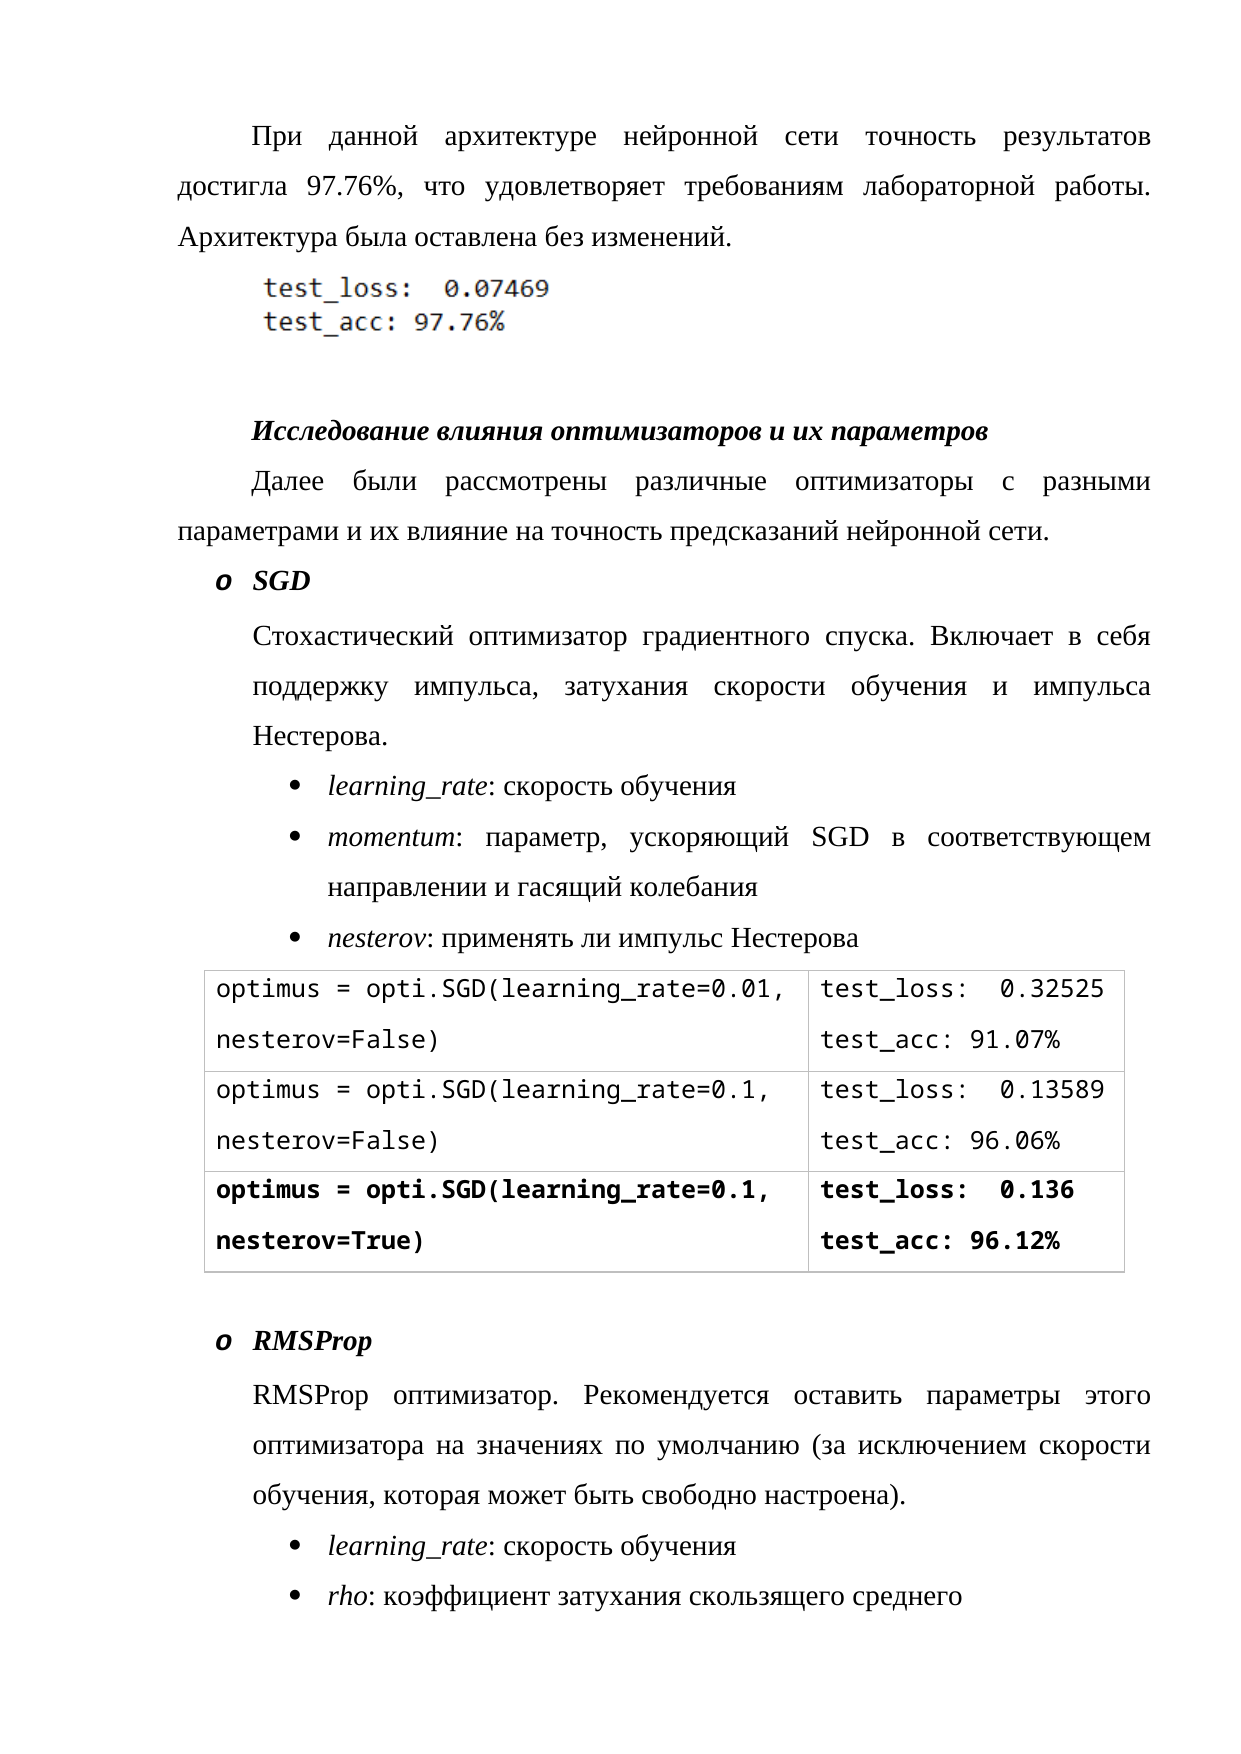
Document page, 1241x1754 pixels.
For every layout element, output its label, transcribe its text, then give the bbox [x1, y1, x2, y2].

table_cell test_loss: 0.13589 test_acc: 96.06% [809, 1072, 1124, 1171]
text При данной архитектуре нейронной сети точность результатов достигла 97.76%, что удовлетворяет требованиям лабораторной работы. Архитектура была оставлена без изменений. [177, 118, 1152, 252]
picture [251, 269, 568, 346]
table_cell optimus = opti.SGD(learning_rate=0.1, nesterov=True) [205, 1172, 808, 1271]
list nesterov: применять ли импульс Нестерова [290, 920, 1152, 953]
text Исследование влияния оптимизаторов и их параметров [177, 413, 1152, 446]
list learning_rate: скорость обучения [290, 768, 1152, 802]
list rho: коэффициент затухания скользящего среднего [290, 1578, 1152, 1612]
list momentum: параметр, ускоряющий SGD в соответствующем направлении и гасящий колебания [290, 819, 1152, 903]
list RMSProp [215, 1323, 1152, 1359]
table_header optimus = opti.SGD(learning_rate=0.01, nesterov=False) [205, 971, 808, 1071]
list learning_rate: скорость обучения [290, 1528, 1152, 1561]
table_cell test_loss: 0.136 test_acc: 96.12% [809, 1172, 1124, 1271]
list RMSProp оптимизатор. Рекомендуется оставить параметры этого оптимизатора на значениях по умолчанию (за исключением скорости обучения, которая может быть свободно настроена). [252, 1377, 1152, 1511]
text Далее были рассмотрены различные оптимизаторы с разными параметрами и их влияние на точность предсказаний нейронной сети. [177, 463, 1152, 547]
table_cell optimus = opti.SGD(learning_rate=0.1, nesterov=False) [205, 1072, 808, 1171]
table_header test_loss: 0.32525 test_acc: 91.07% [809, 971, 1124, 1071]
list SGD [215, 563, 1152, 599]
list Стохастический оптимизатор градиентного спуска. Включает в себя поддержку импульса, затухания скорости обучения и импульса Нестерова. [252, 618, 1152, 752]
